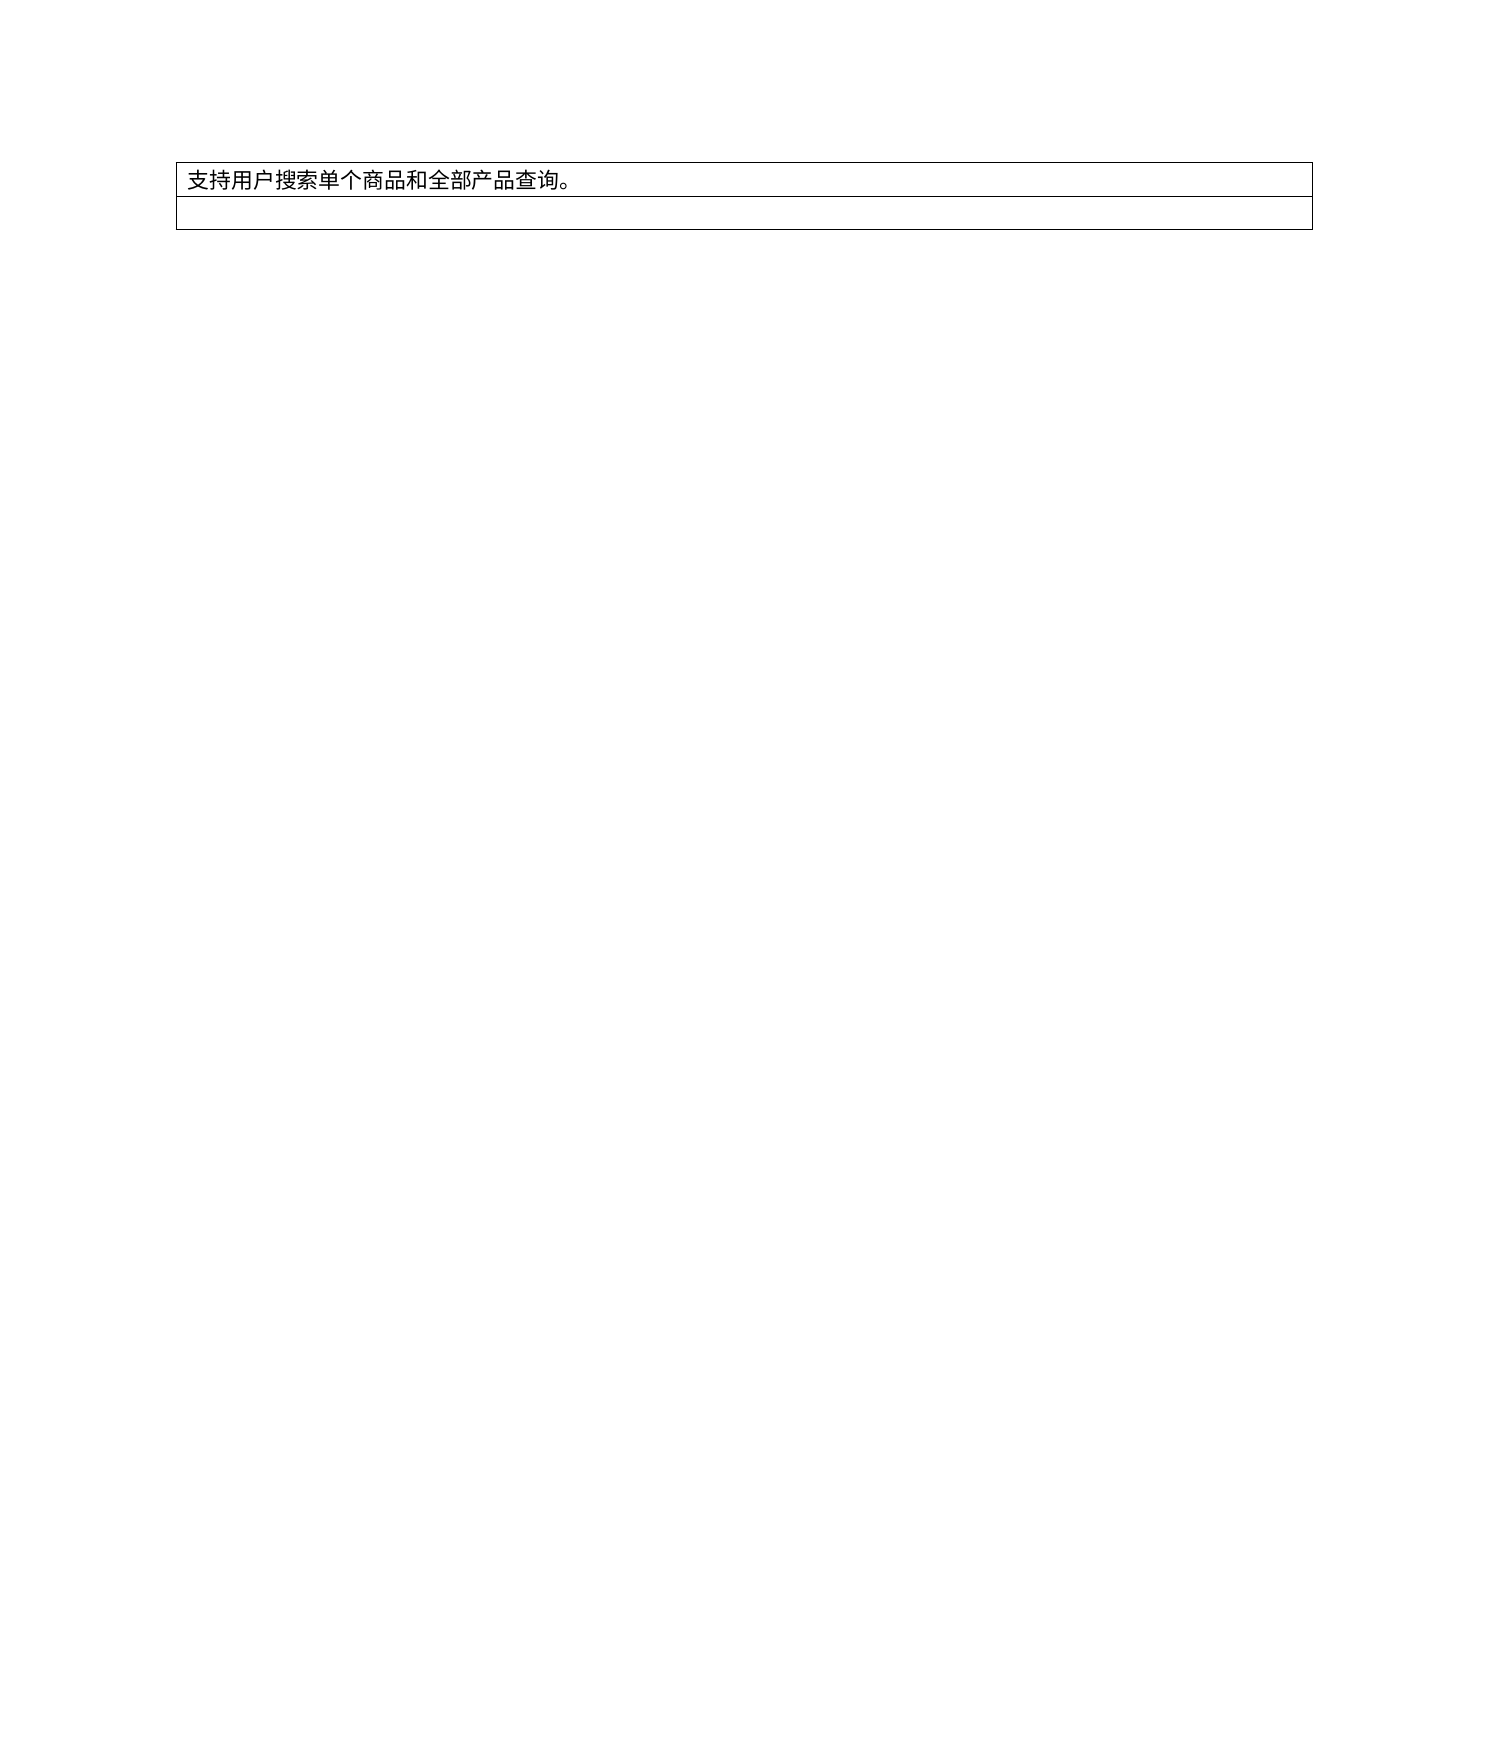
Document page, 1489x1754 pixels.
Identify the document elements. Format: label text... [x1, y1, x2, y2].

table_header 程序定时调用淘宝API淘抢购接口，同步数据到本地数据库中，当用户输入产品时，从本地库读取数据并提示用户，在某个时间段有淘宝抢购产品。 支持用户搜索单个商品和全部产品查询。 [177, 163, 1312, 196]
table_cell [177, 197, 1312, 229]
